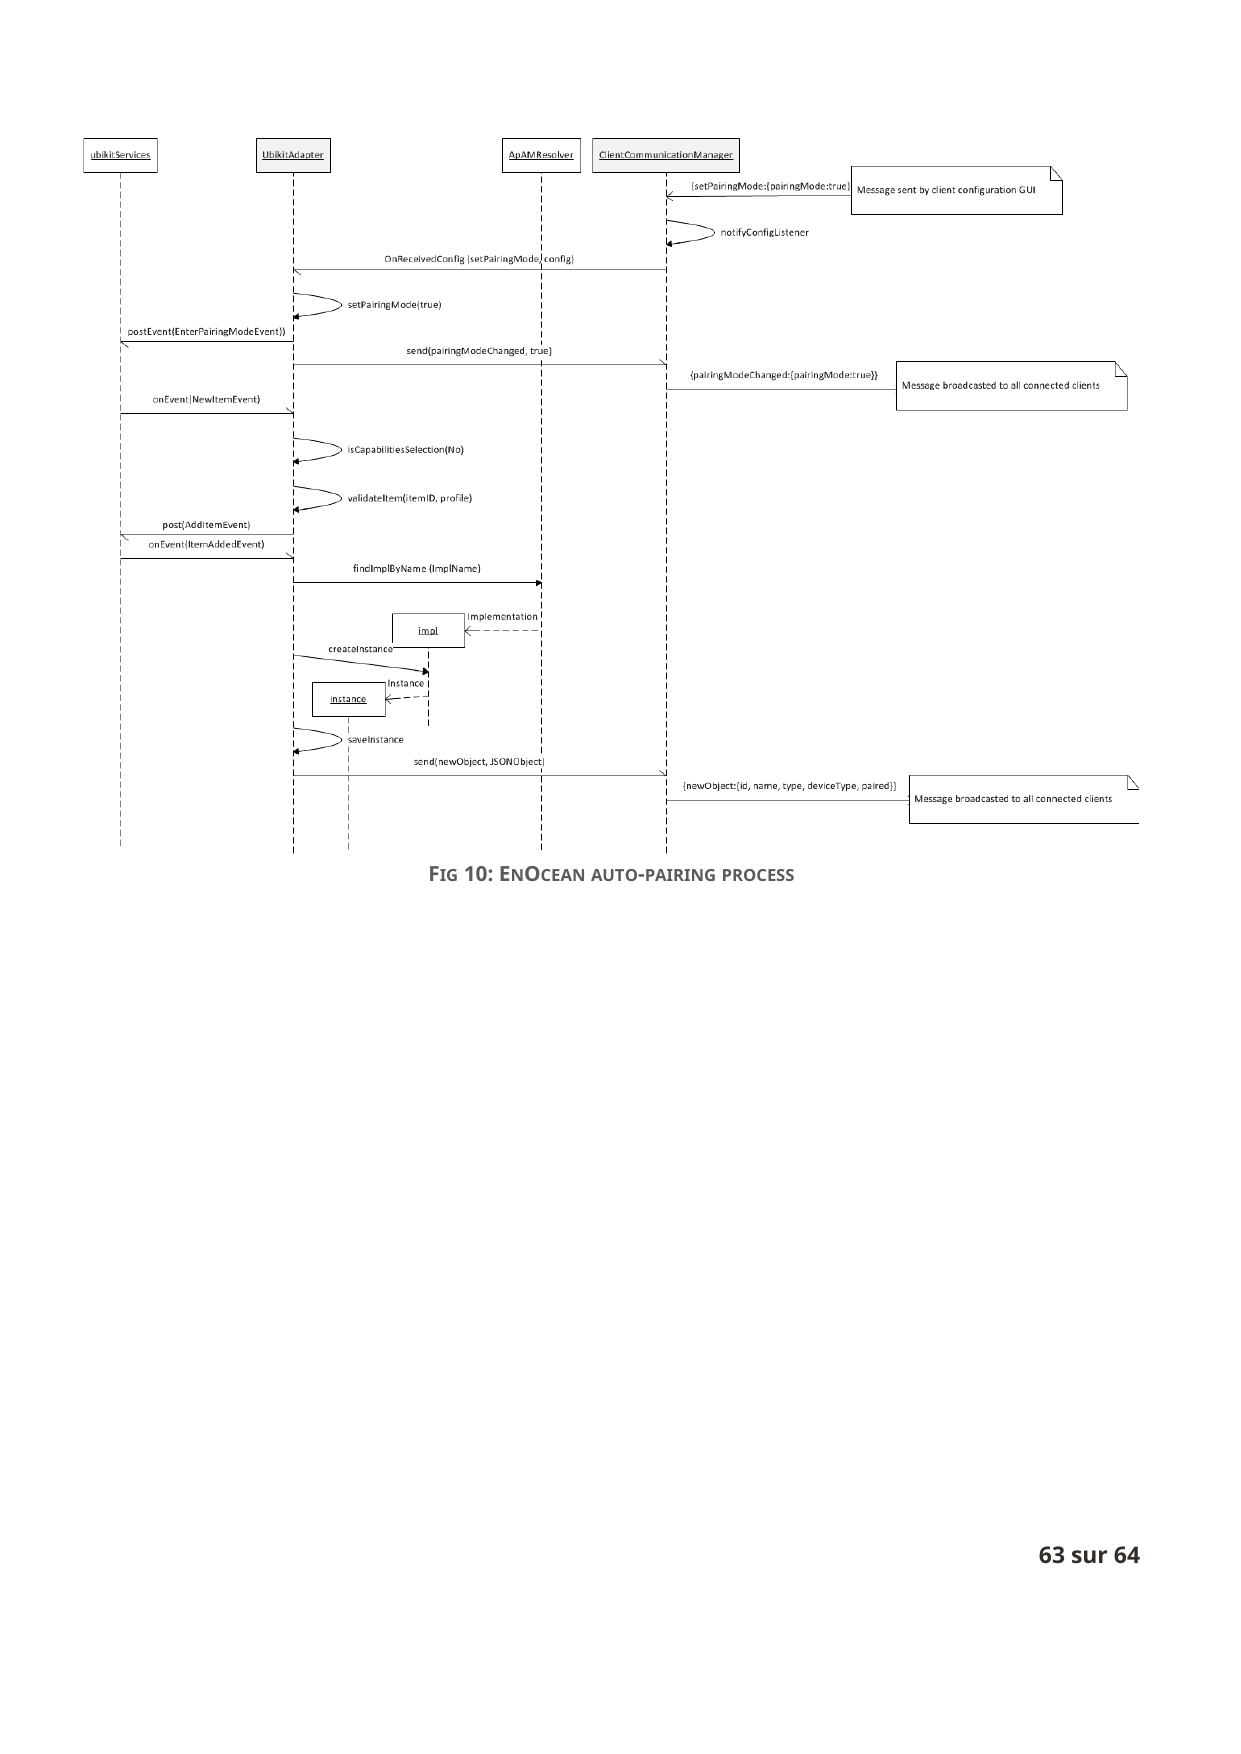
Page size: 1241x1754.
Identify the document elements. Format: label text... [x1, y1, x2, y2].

picture [83, 137, 1139, 854]
